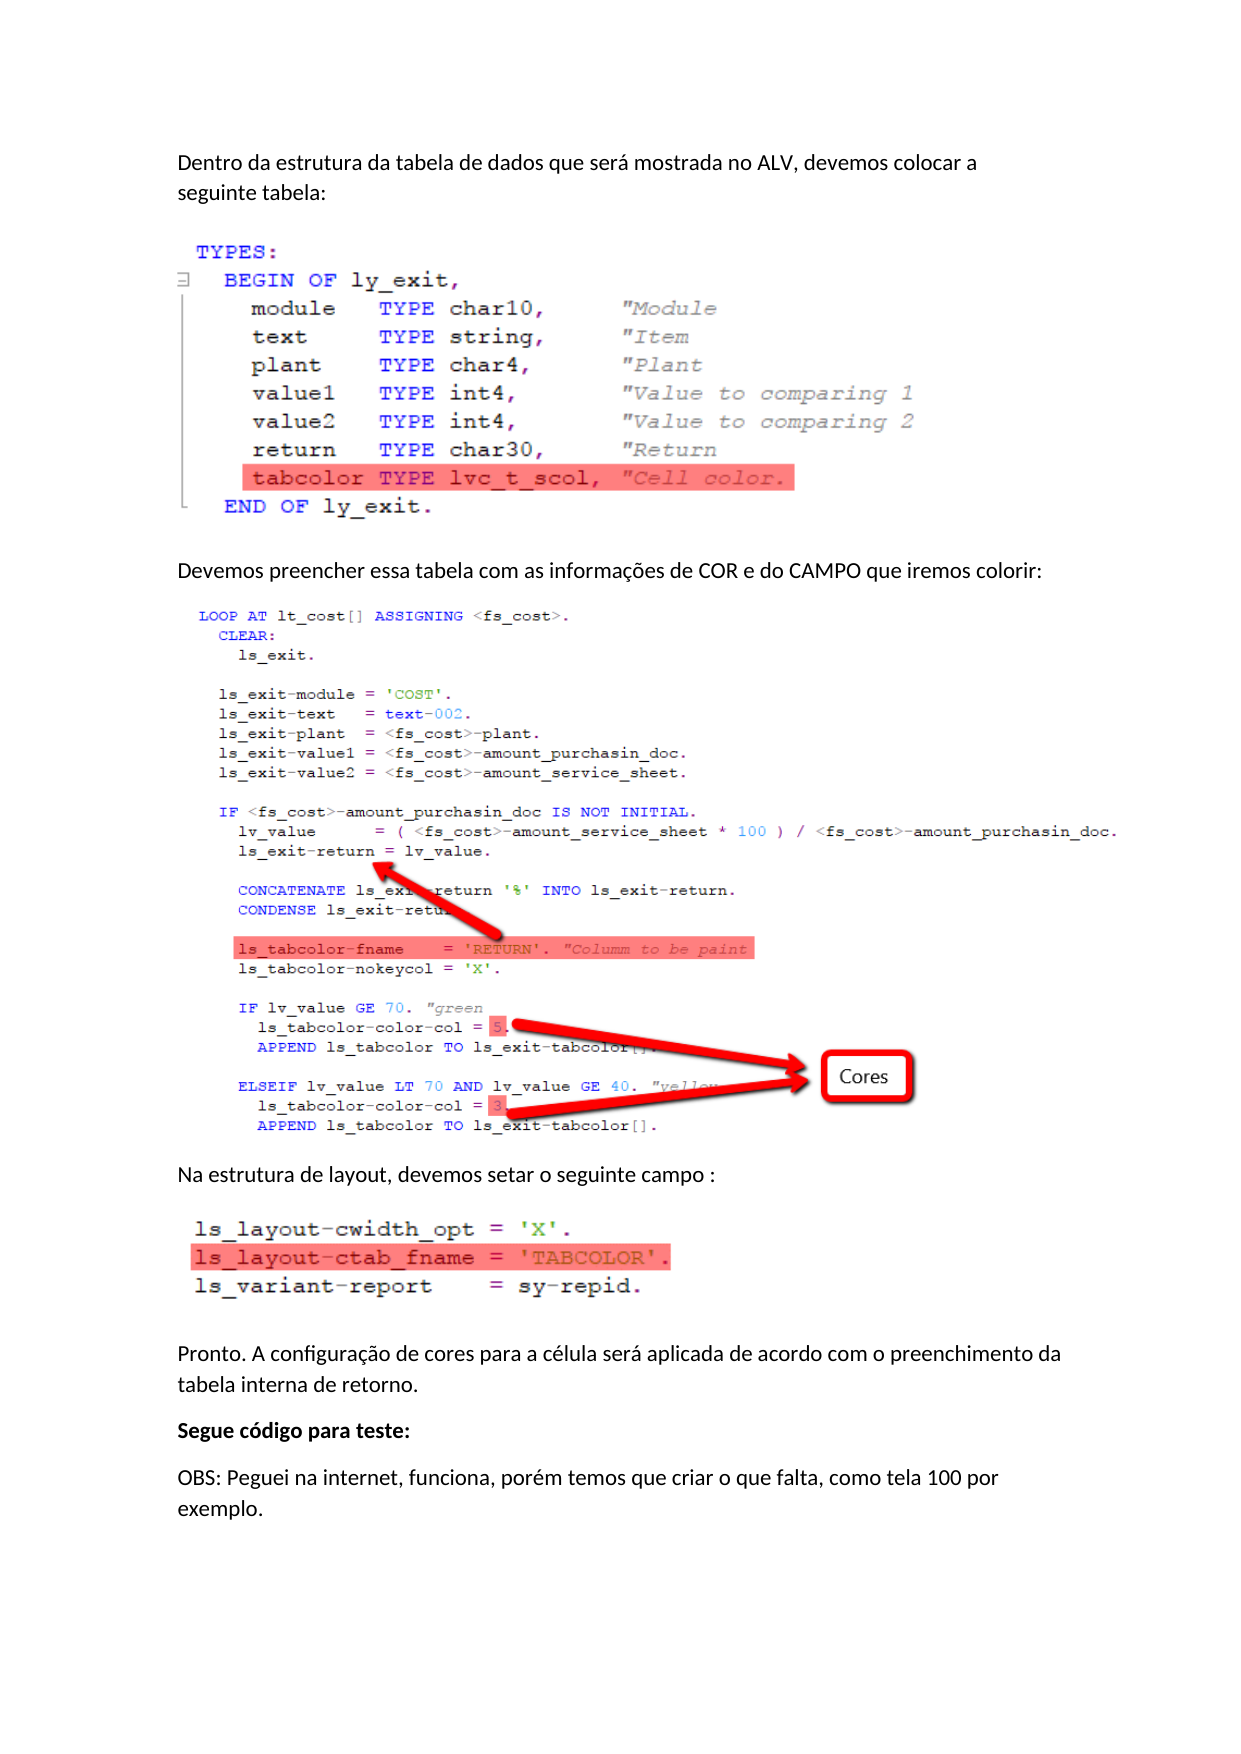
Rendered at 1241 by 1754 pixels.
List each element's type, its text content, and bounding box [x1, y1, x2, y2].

text Pronto. A configuração de cores para a célula será aplicada de acordo com o preenchimento da tabela interna de retorno. [177, 1339, 1063, 1398]
text OBS: Peguei na internet, funciona, porém temos que criar o que falta, como tela 100 por exemplo. [177, 1463, 1063, 1522]
picture [177, 224, 981, 538]
picture [177, 602, 1131, 1141]
picture [177, 1206, 682, 1321]
text Dentro da estrutura da tabela de dados que será mostrada no ALV, devemos colocar a seguinte tabela: [177, 148, 1063, 206]
text Devemos preencher essa tabela com as informações de COR e do CAMPO que iremos colorir: [177, 556, 1063, 584]
text Na estrutura de layout, devemos setar o seguinte campo : [177, 1160, 1063, 1188]
text Segue código para teste: [177, 1417, 1063, 1445]
